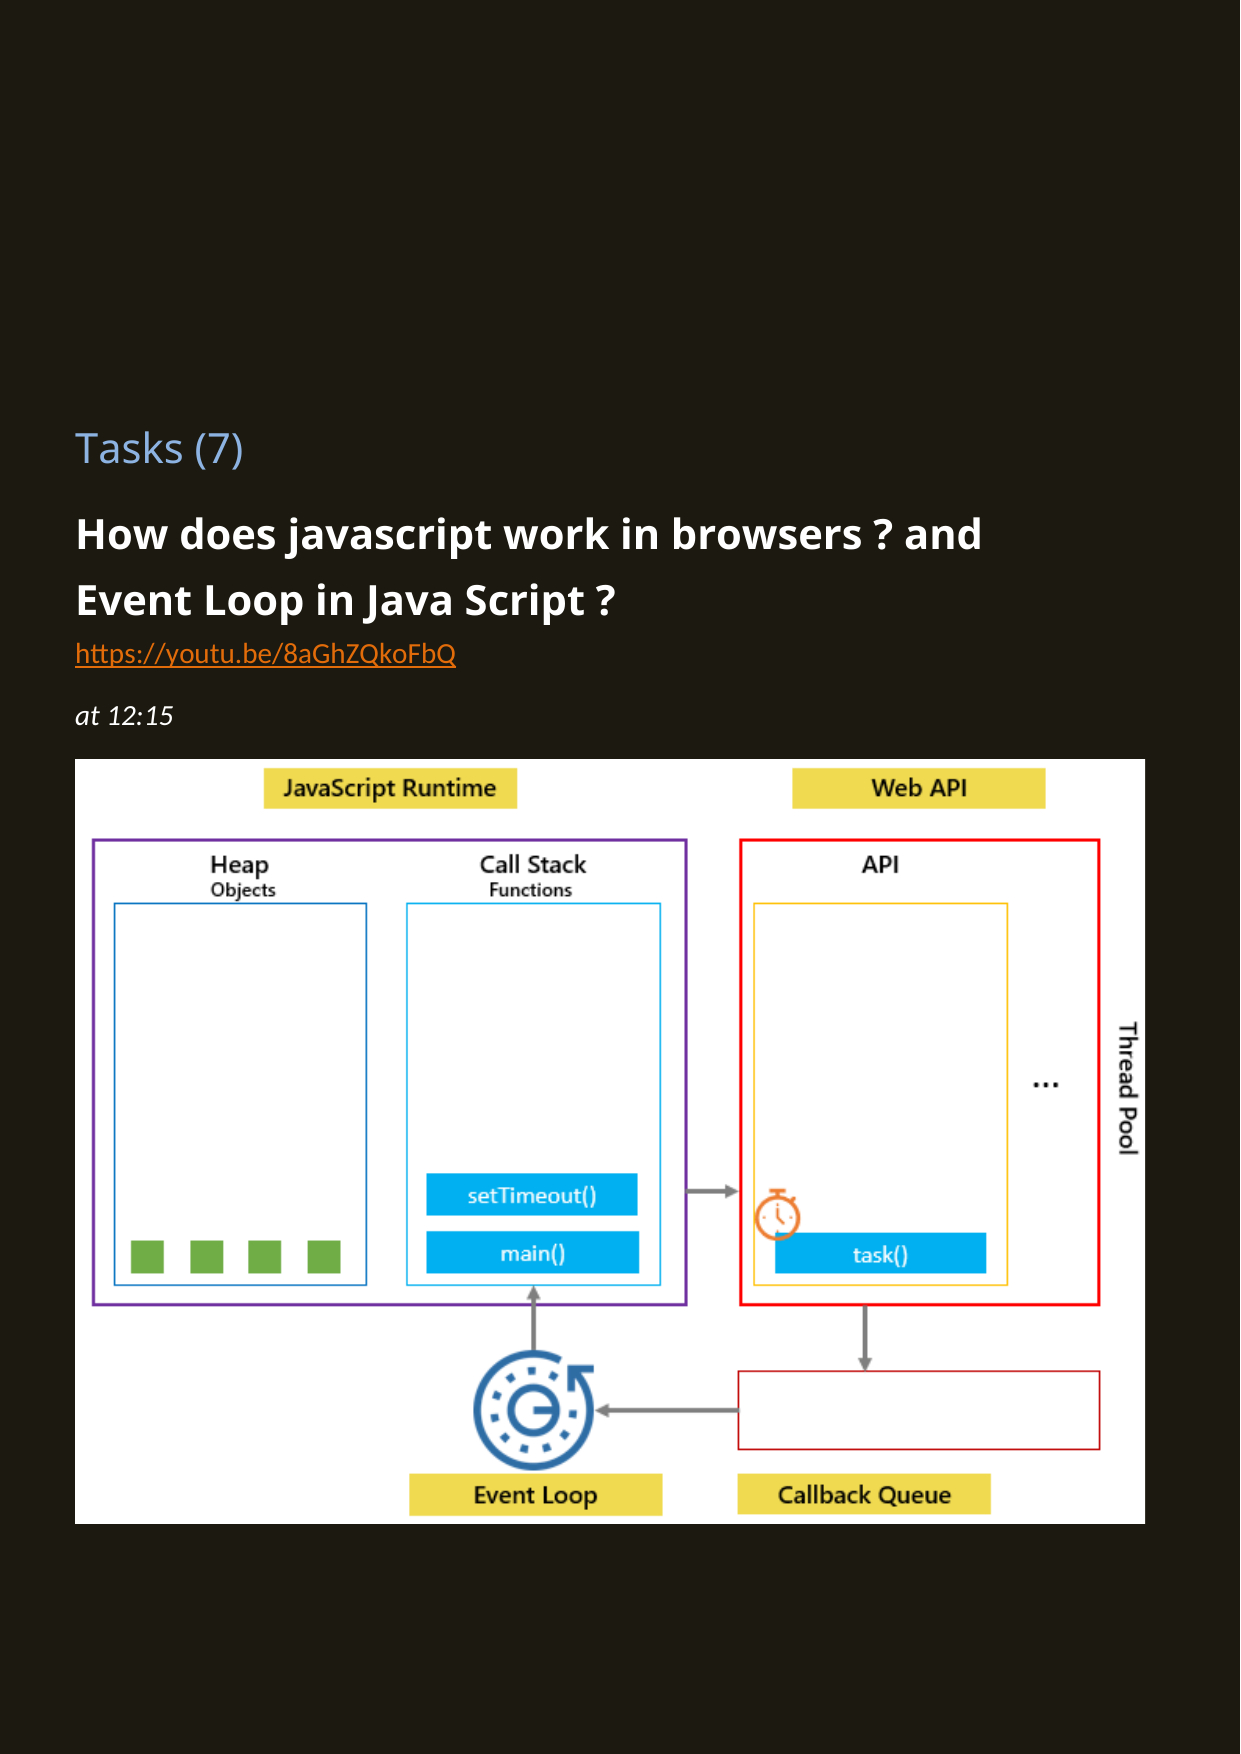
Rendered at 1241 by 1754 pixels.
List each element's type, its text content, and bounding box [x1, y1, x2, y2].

text How does javascript work in browsers ? and [75, 505, 1165, 562]
text at 12:15 [75, 697, 1165, 733]
text Event Loop in Java Script ? [75, 570, 1165, 627]
picture [75, 759, 1146, 1524]
text https://youtu.be/8aGhZQkoFbQ [75, 636, 1165, 671]
text Tasks (7) [75, 419, 1165, 476]
